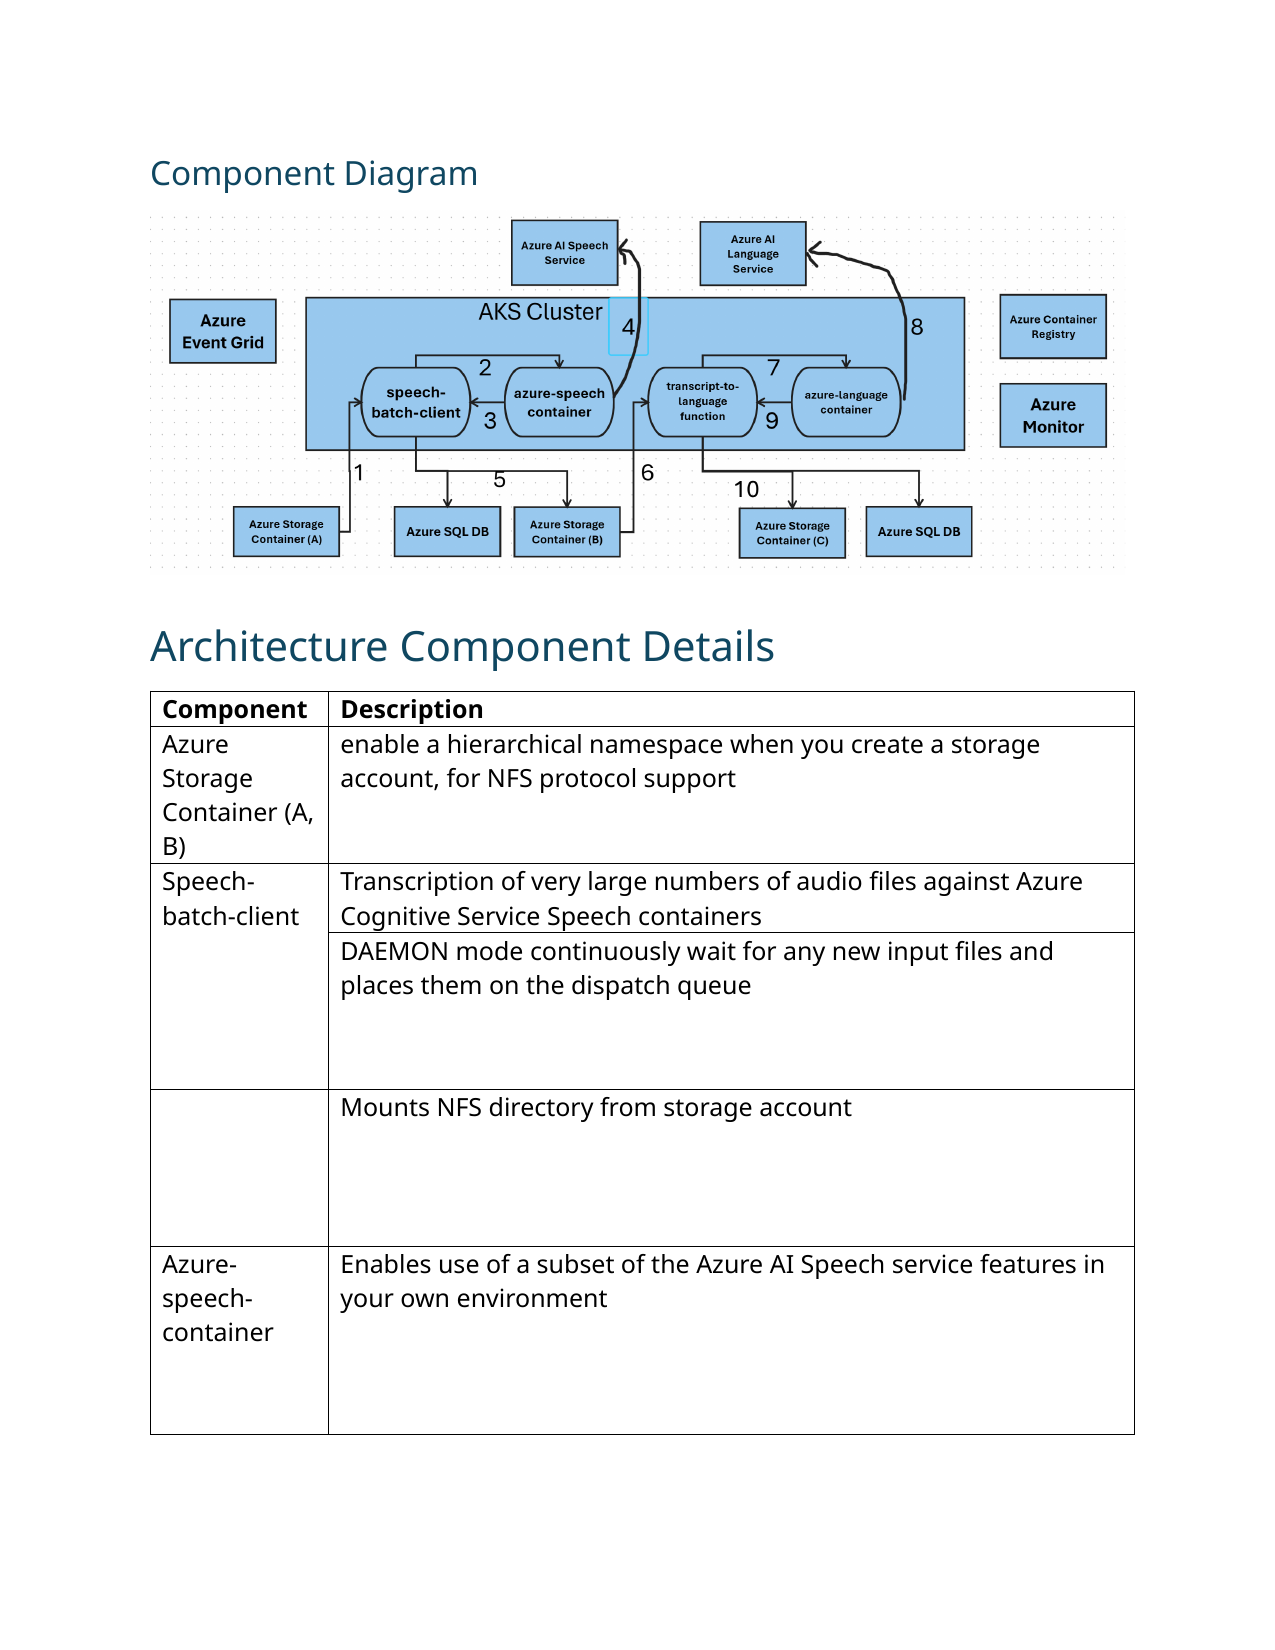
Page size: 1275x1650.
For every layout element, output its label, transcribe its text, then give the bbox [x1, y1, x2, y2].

table_cell Enables use of a subset of the Azure AI Speech service features in your own environment [329, 1247, 1134, 1434]
table_cell Mounts NFS directory from storage account [329, 1090, 1134, 1246]
table_header Component [151, 692, 328, 726]
table_cell [151, 1090, 328, 1246]
table_cell DAEMON mode continuously wait for any new input files and places them on the dispatch queue [329, 933, 1134, 1089]
table_cell Speech-batch-client [151, 864, 328, 1089]
subtitle Component Diagram [150, 150, 1125, 195]
table_cell Azure Storage Container (A, B) [151, 727, 328, 863]
table_header Description [329, 692, 1134, 726]
picture [150, 210, 1125, 575]
table_cell enable a hierarchical namespace when you create a storage account, for NFS protocol support [329, 727, 1134, 863]
table_cell Transcription of very large numbers of audio files against Azure Cognitive Service Speech containers [329, 864, 1134, 932]
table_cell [151, 1247, 328, 1434]
subtitle Architecture Component Details [150, 617, 1125, 674]
